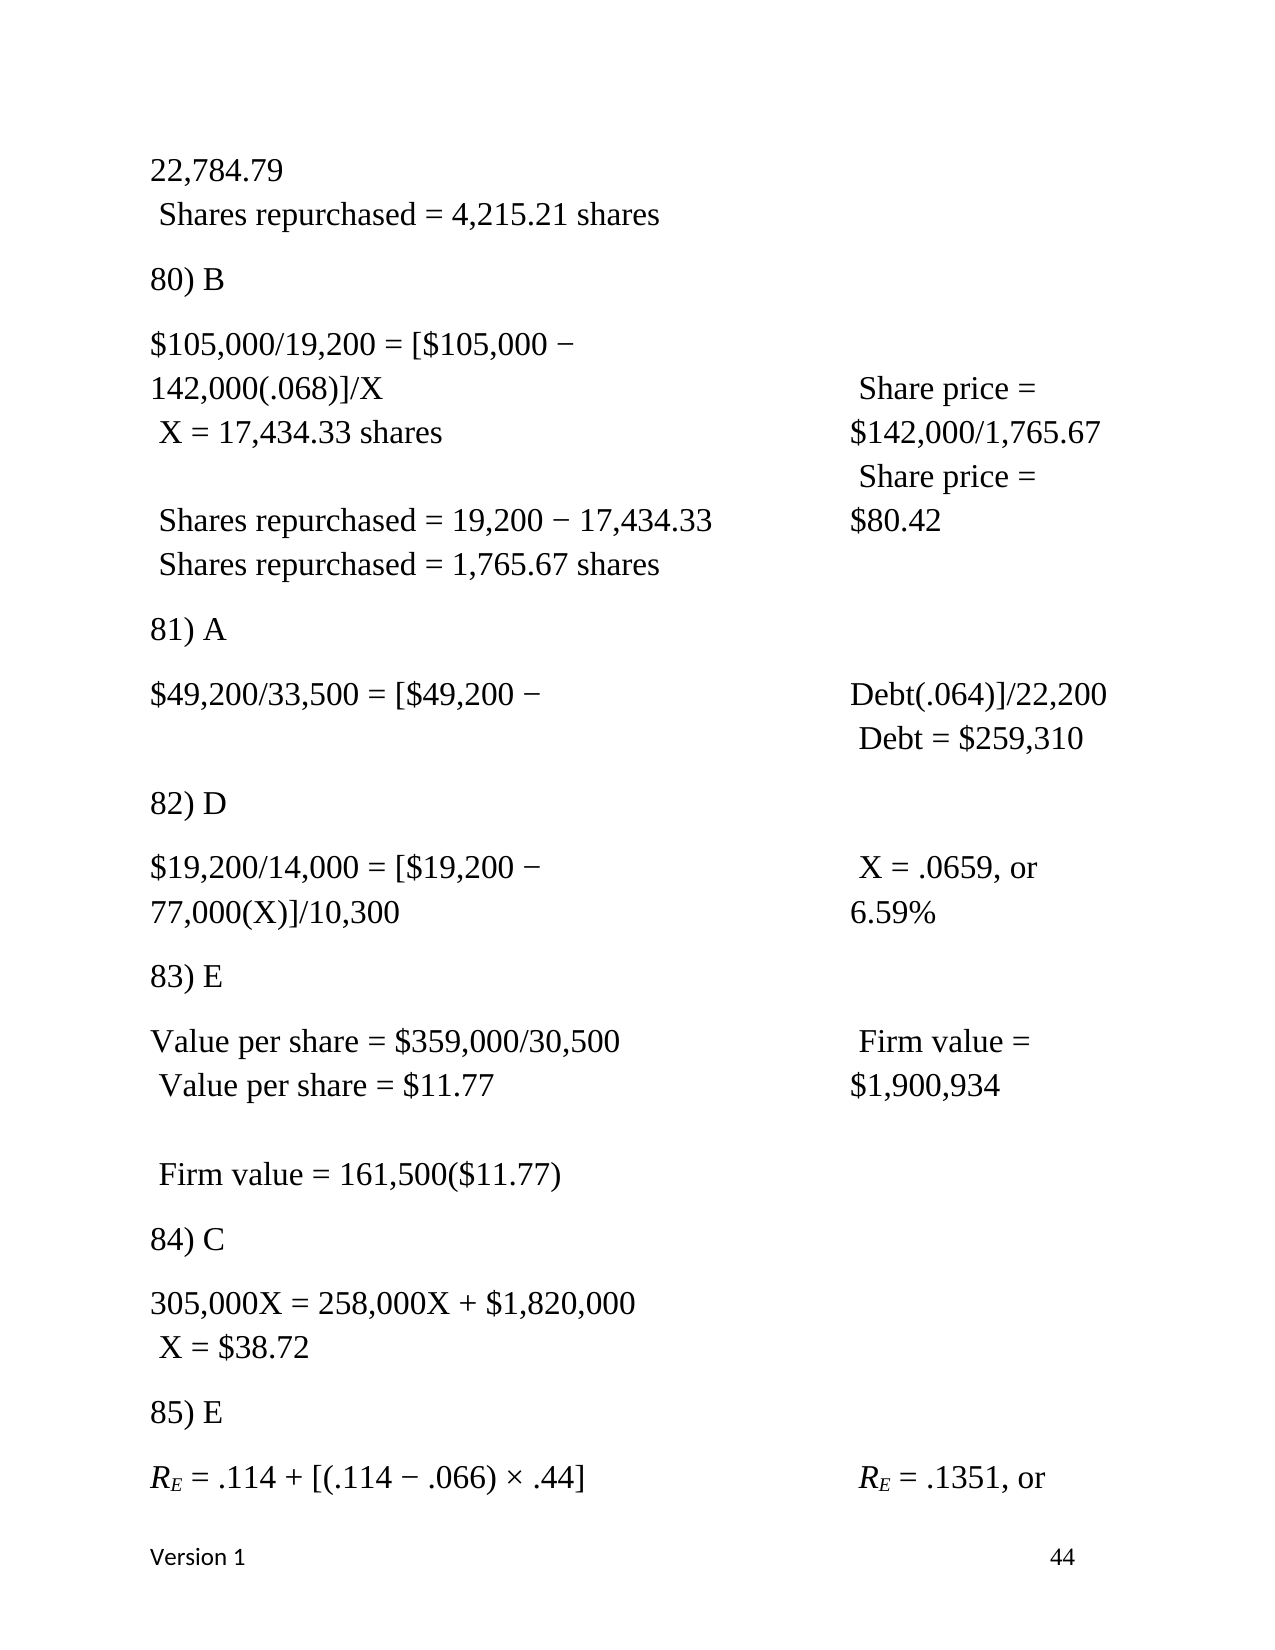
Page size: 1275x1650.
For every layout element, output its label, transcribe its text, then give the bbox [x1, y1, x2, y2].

text RE = .114 + [(.114 − .066) × .44] RE = .1351, or 13.51% [850, 1457, 1125, 1496]
text 305,000X = 258,000X + $1,820,000 X = $38.72 [150, 1284, 775, 1366]
text $49,200/33,500 = [$49,200 − Debt(.064)]/22,200 Debt = $259,310 [850, 674, 1125, 756]
text 84) C [150, 1219, 775, 1257]
text $49,200/33,500 = [$49,200 − Debt(.064)]/22,200 Debt = $259,310 [150, 674, 775, 712]
text $105,000/19,200 = [$105,000 − 142,000(.068)]/X X = 17,434.33 shares Shares repurchased = 19,200 − 17,434.33 Shares repurchased = 1,765.67 shares Share price = $142,000/1,765.67 Share price = $80.42 [150, 324, 775, 582]
text 85) E [150, 1393, 775, 1431]
text 80) B [150, 259, 775, 297]
text $19,200/14,000 = [$19,200 − 77,000(X)]/10,300 X = .0659, or 6.59% [850, 848, 1125, 930]
text $19,200/14,000 = [$19,200 − 77,000(X)]/10,300 X = .0659, or 6.59% [150, 848, 775, 930]
text $105,000/19,200 = [$105,000 − 142,000(.068)]/X X = 17,434.33 shares Shares repurchased = 19,200 − 17,434.33 Shares repurchased = 1,765.67 shares Share price = $142,000/1,765.67 Share price = $80.42 [850, 324, 1125, 538]
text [150, 150, 775, 232]
text 81) A [150, 609, 775, 647]
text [150, 1457, 775, 1496]
text Value per share = $359,000/30,500 Value per share = $11.77 Firm value = 161,500($11.77) Firm value = $1,900,934 [850, 1022, 1125, 1104]
text 82) D [150, 783, 775, 821]
text 83) E [150, 957, 775, 995]
text Value per share = $359,000/30,500 Value per share = $11.77 Firm value = 161,500($11.77) Firm value = $1,900,934 [150, 1022, 775, 1192]
